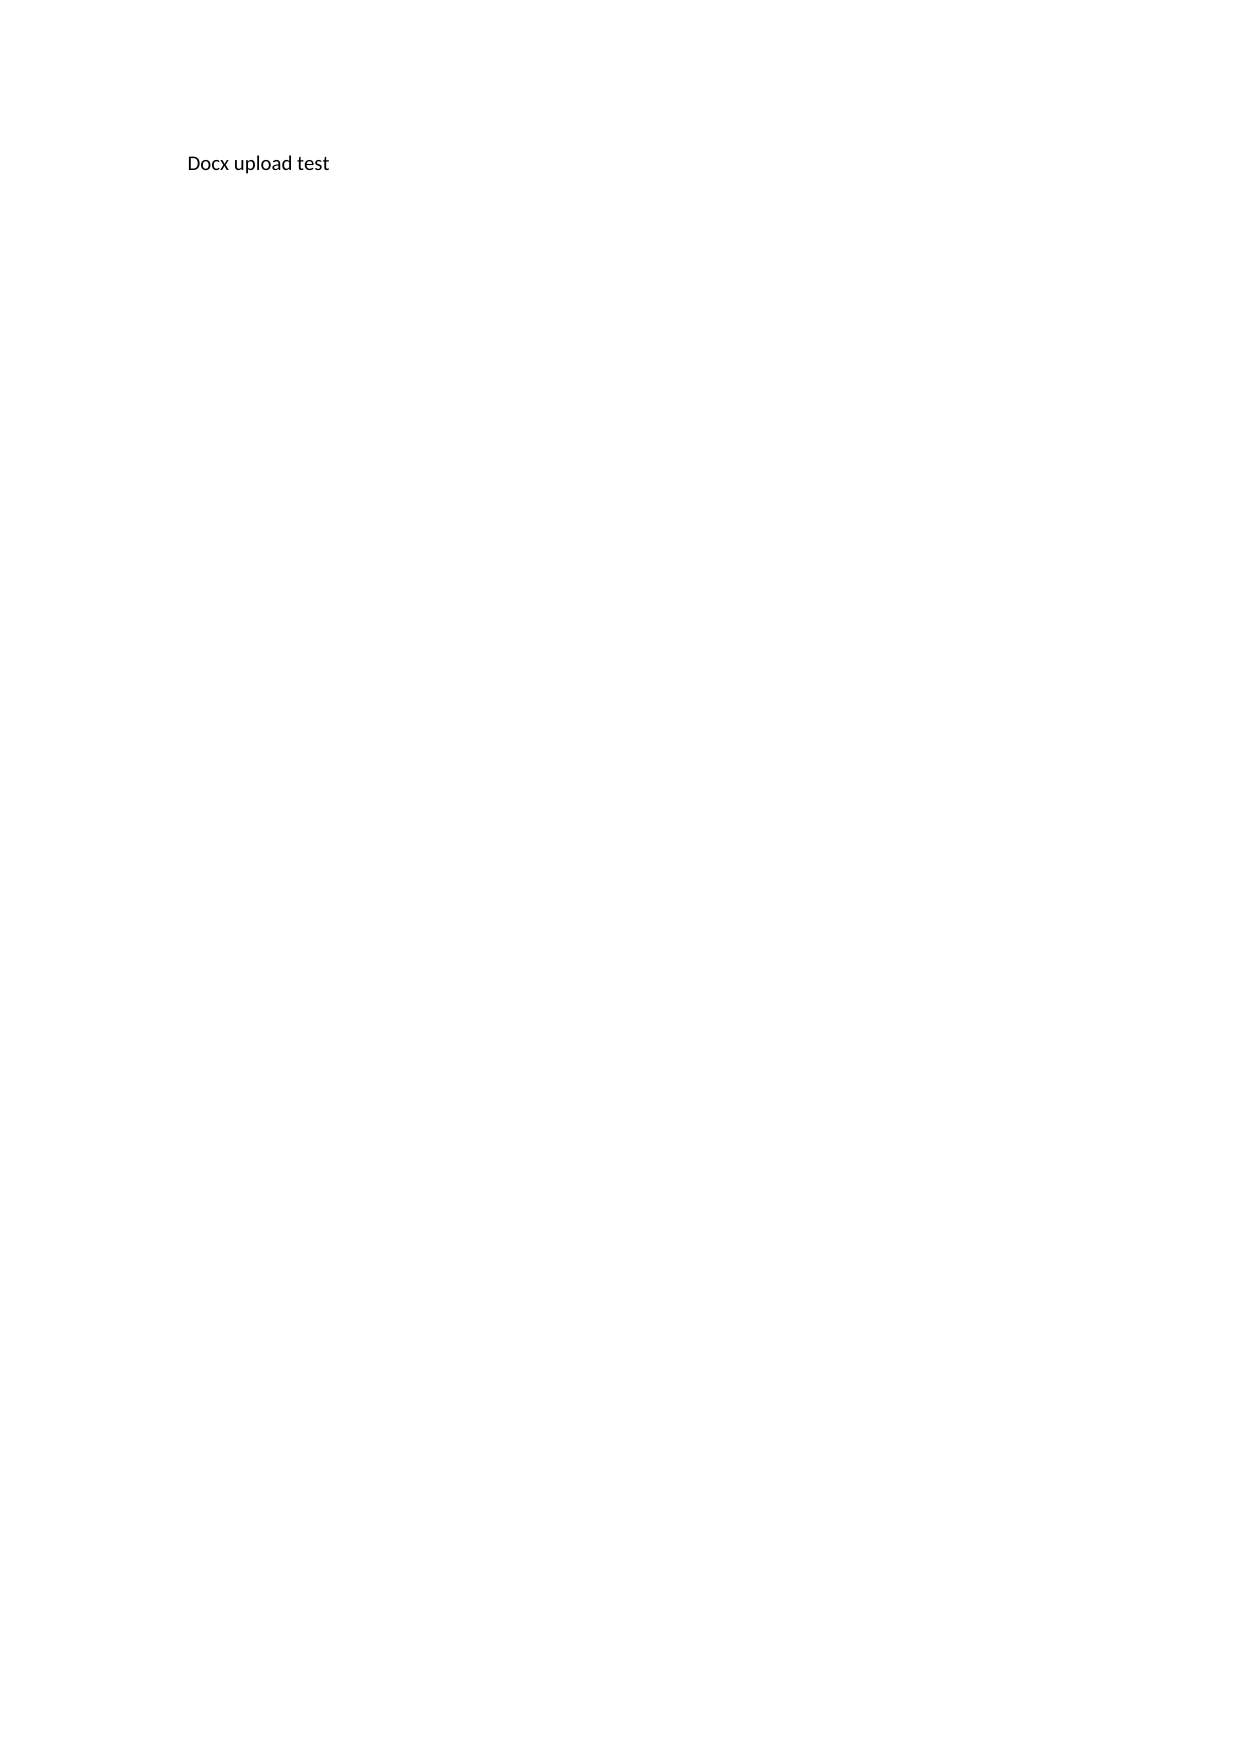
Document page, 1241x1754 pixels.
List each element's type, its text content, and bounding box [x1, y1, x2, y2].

text Docx upload test [187, 150, 1053, 175]
